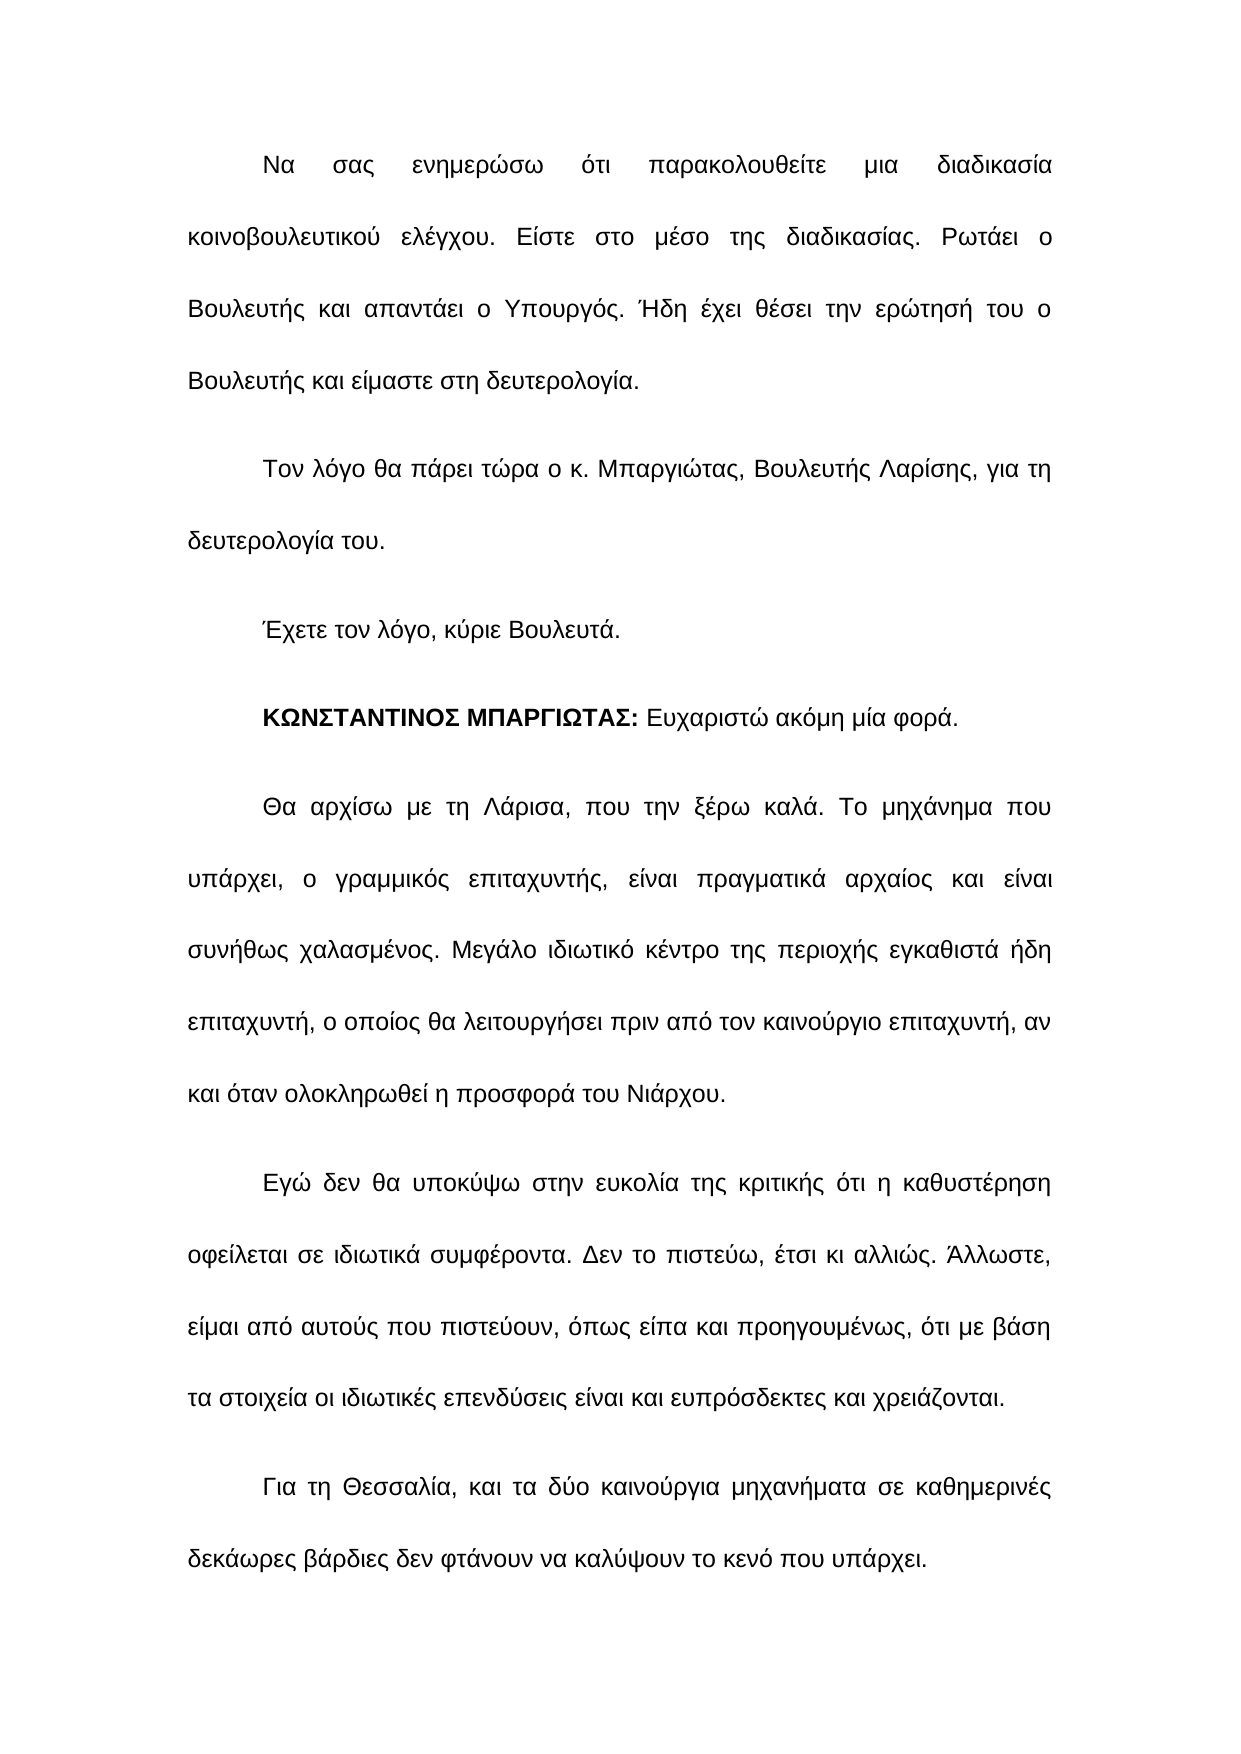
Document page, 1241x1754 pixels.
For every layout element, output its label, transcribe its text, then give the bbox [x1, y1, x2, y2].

text Για τη Θεσσαλία, και τα δύο καινούργια μηχανήματα σε καθημερινές δεκάωρες βάρδιες δεν φτάνουν να καλύψουν το κενό που υπάρχει. [187, 1472, 1053, 1572]
text Τον λόγο θα πάρει τώρα ο κ. Μπαργιώτας, Βουλευτής Λαρίσης, για τη δευτερολογία του. [187, 454, 1053, 555]
text Θα αρχίσω με τη Λάρισα, που την ξέρω καλά. Το μηχάνημα που υπάρχει, ο γραμμικός επιταχυντής, είναι πραγματικά αρχαίος και είναι συνήθως χαλασμένος. Μεγάλο ιδιωτικό κέντρο της περιοχής εγκαθιστά ήδη επιταχυντή, ο οποίος θα λειτουργήσει πριν από τον καινούργιο επιταχυντή, αν και όταν ολοκληρωθεί η προσφορά του Νιάρχου. [187, 792, 1053, 1108]
text Έχετε τον λόγο, κύριε Βουλευτά. [187, 614, 1053, 643]
text Εγώ δεν θα υποκύψω στην ευκολία της κριτικής ότι η καθυστέρηση οφείλεται σε ιδιωτικά συμφέροντα. Δεν το πιστεύω, έτσι κι αλλιώς. Άλλωστε, είμαι από αυτούς που πιστεύουν, όπως είπα και προηγουμένως, ότι με βάση τα στοιχεία οι ιδιωτικές επενδύσεις είναι και ευπρόσδεκτες και χρειάζονται. [187, 1168, 1053, 1412]
text Να σας ενημερώσω ότι παρακολουθείτε μια διαδικασία κοινοβουλευτικού ελέγχου. Είστε στο μέσο της διαδικασίας. Ρωτάει ο Βουλευτής και απαντάει ο Υπουργός. Ήδη έχει θέσει την ερώτησή του ο Βουλευτής και είμαστε στη δευτερολογία. [187, 150, 1053, 394]
text ΚΩΝΣΤΑΝΤΙΝΟΣ ΜΠΑΡΓΙΩΤΑΣ: Ευχαριστώ ακόμη μία φορά. [187, 703, 1053, 732]
